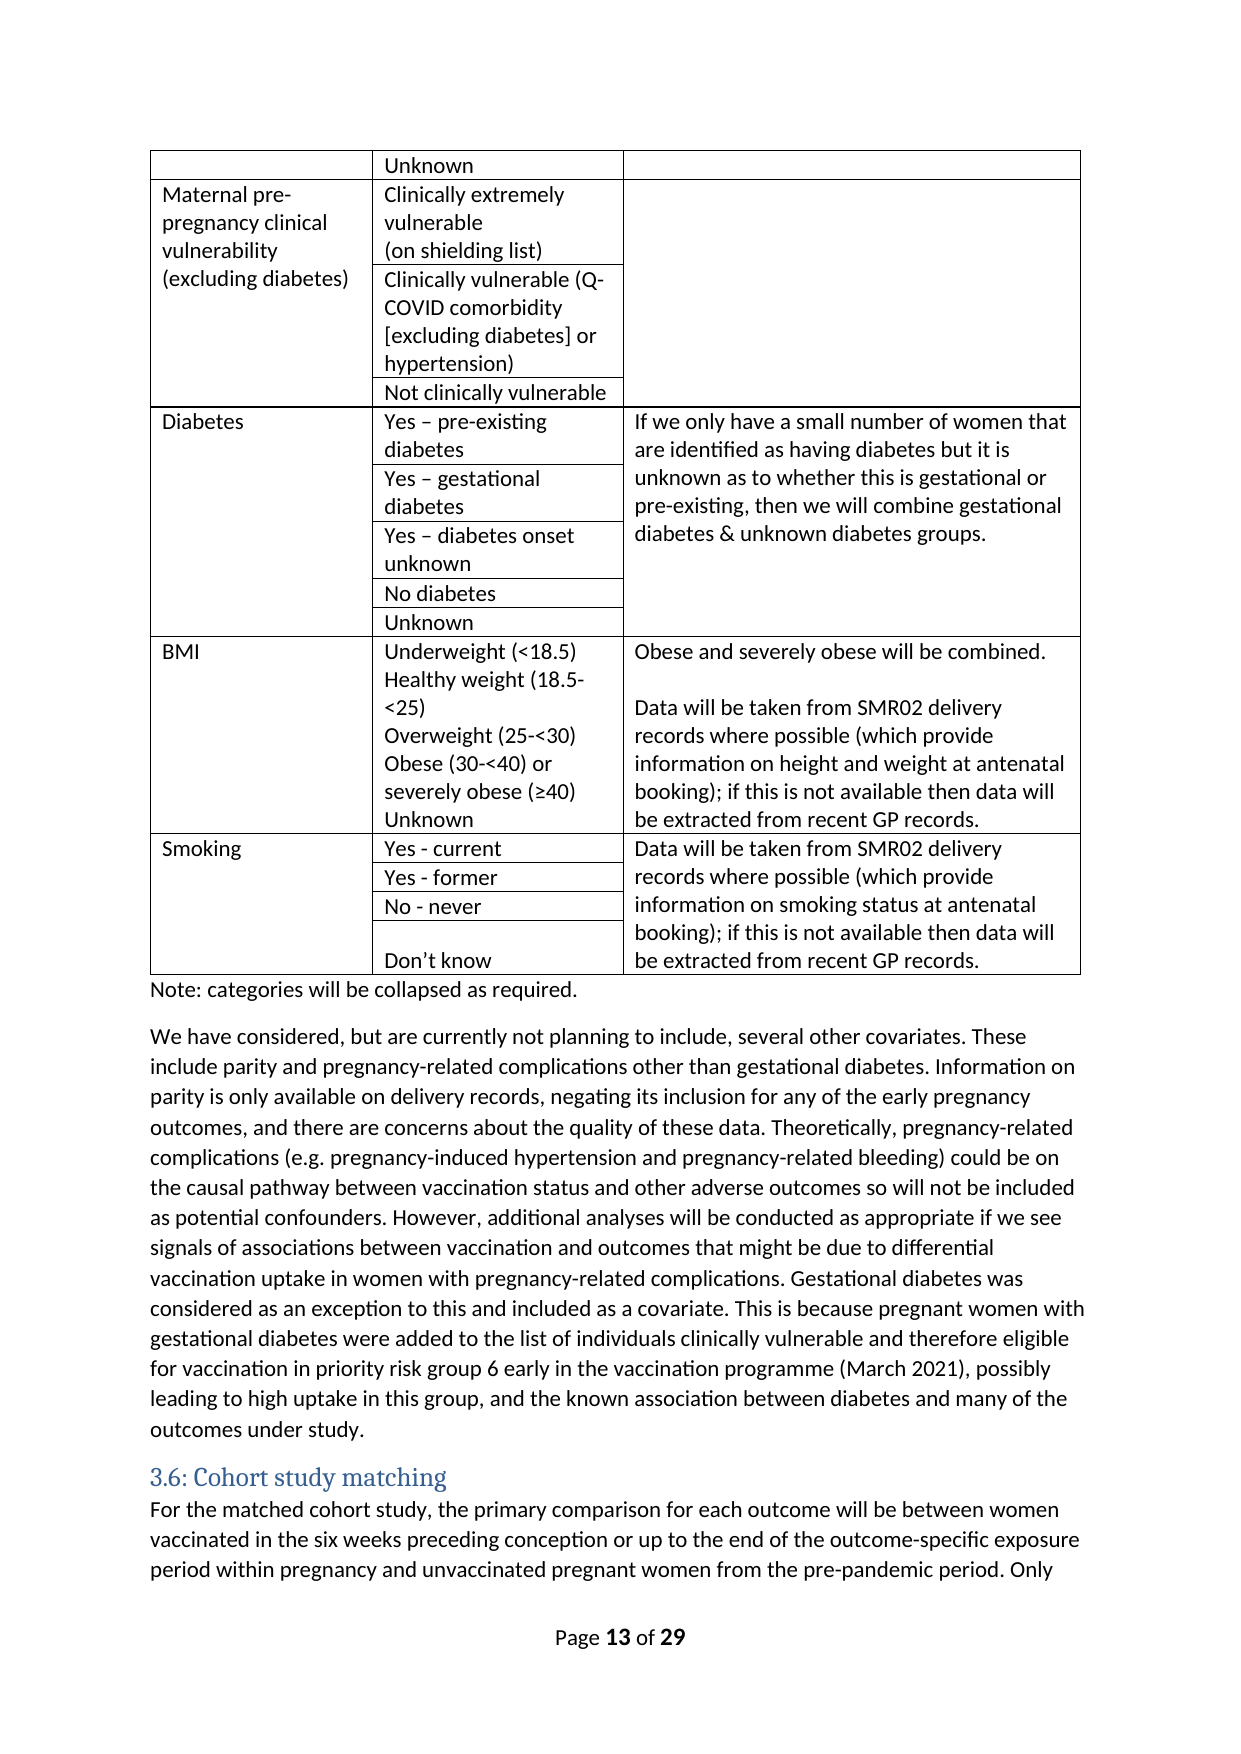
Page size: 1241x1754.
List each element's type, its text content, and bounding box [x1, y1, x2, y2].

table_cell Clinically vulnerable (Q-COVID comorbidity [excluding diabetes] or hypertension) [373, 265, 623, 377]
table_cell Yes - former [373, 863, 623, 891]
table_cell If we only have a small number of women that are identified as having diabetes but it is unknown as to whether this is gestational or pre-existing, then we will combine gestational diabetes & unknown diabetes groups. [624, 408, 1080, 636]
table_cell Diabetes [151, 408, 372, 636]
table_cell [624, 180, 1080, 406]
table_cell Data will be taken from SMR02 delivery records where possible (which provide information on smoking status at antenatal booking); if this is not available then data will be extracted from recent GP records. [624, 834, 1080, 974]
table_cell No diabetes [373, 579, 623, 607]
table_cell Yes – diabetes onset unknown [373, 522, 623, 578]
table_cell Unknown [373, 608, 623, 636]
table_cell Yes – gestational diabetes [373, 465, 623, 521]
table_cell Clinically extremely vulnerable (on shielding list) [373, 180, 623, 264]
text We have considered, but are currently not planning to include, several other covariates. These include parity and pregnancy-related complications other than gestational diabetes. Information on parity is only available on delivery records, negating its inclusion for any of the early pregnancy outcomes, and there are concerns about the quality of these data. Theoretically, pregnancy-related complications (e.g. pregnancy-induced hypertension and pregnancy-related bleeding) could be on the causal pathway between vaccination status and other adverse outcomes so will not be included as potential confounders. However, additional analyses will be conducted as appropriate if we see signals of associations between vaccination and outcomes that might be due to differential vaccination uptake in women with pregnancy-related complications. Gestational diabetes was considered as an exception to this and included as a covariate. This is because pregnant women with gestational diabetes were added to the list of individuals clinically vulnerable and therefore eligible for vaccination in priority risk group 6 early in the vaccination programme (March 2021), possibly leading to high uptake in this group, and the known association between diabetes and many of the outcomes under study. [150, 1022, 1090, 1443]
text Note: categories will be collapsed as required. [150, 975, 1090, 1003]
table_cell Obese and severely obese will be combined. Data will be taken from SMR02 delivery records where possible (which provide information on height and weight at antenatal booking); if this is not available then data will be extracted from recent GP records. [624, 637, 1080, 833]
table_cell Unknown [373, 151, 623, 179]
table_cell Don’t know [373, 921, 623, 974]
table_cell Yes – pre-existing diabetes [373, 408, 623, 463]
table_cell Maternal pre-pregnancy clinical vulnerability (excluding diabetes) [151, 180, 372, 406]
table_cell Not clinically vulnerable [373, 378, 623, 406]
table_cell Smoking [151, 834, 372, 974]
table_cell No - never [373, 892, 623, 920]
table_cell Underweight (<18.5) Healthy weight (18.5-<25) Overweight (25-<30) Obese (30-<40) or severely obese (≥40) Unknown [373, 637, 623, 833]
subtitle 3.6: Cohort study matching [150, 1462, 1090, 1493]
table_cell BMI [151, 637, 372, 833]
table_cell Yes - current [373, 834, 623, 862]
